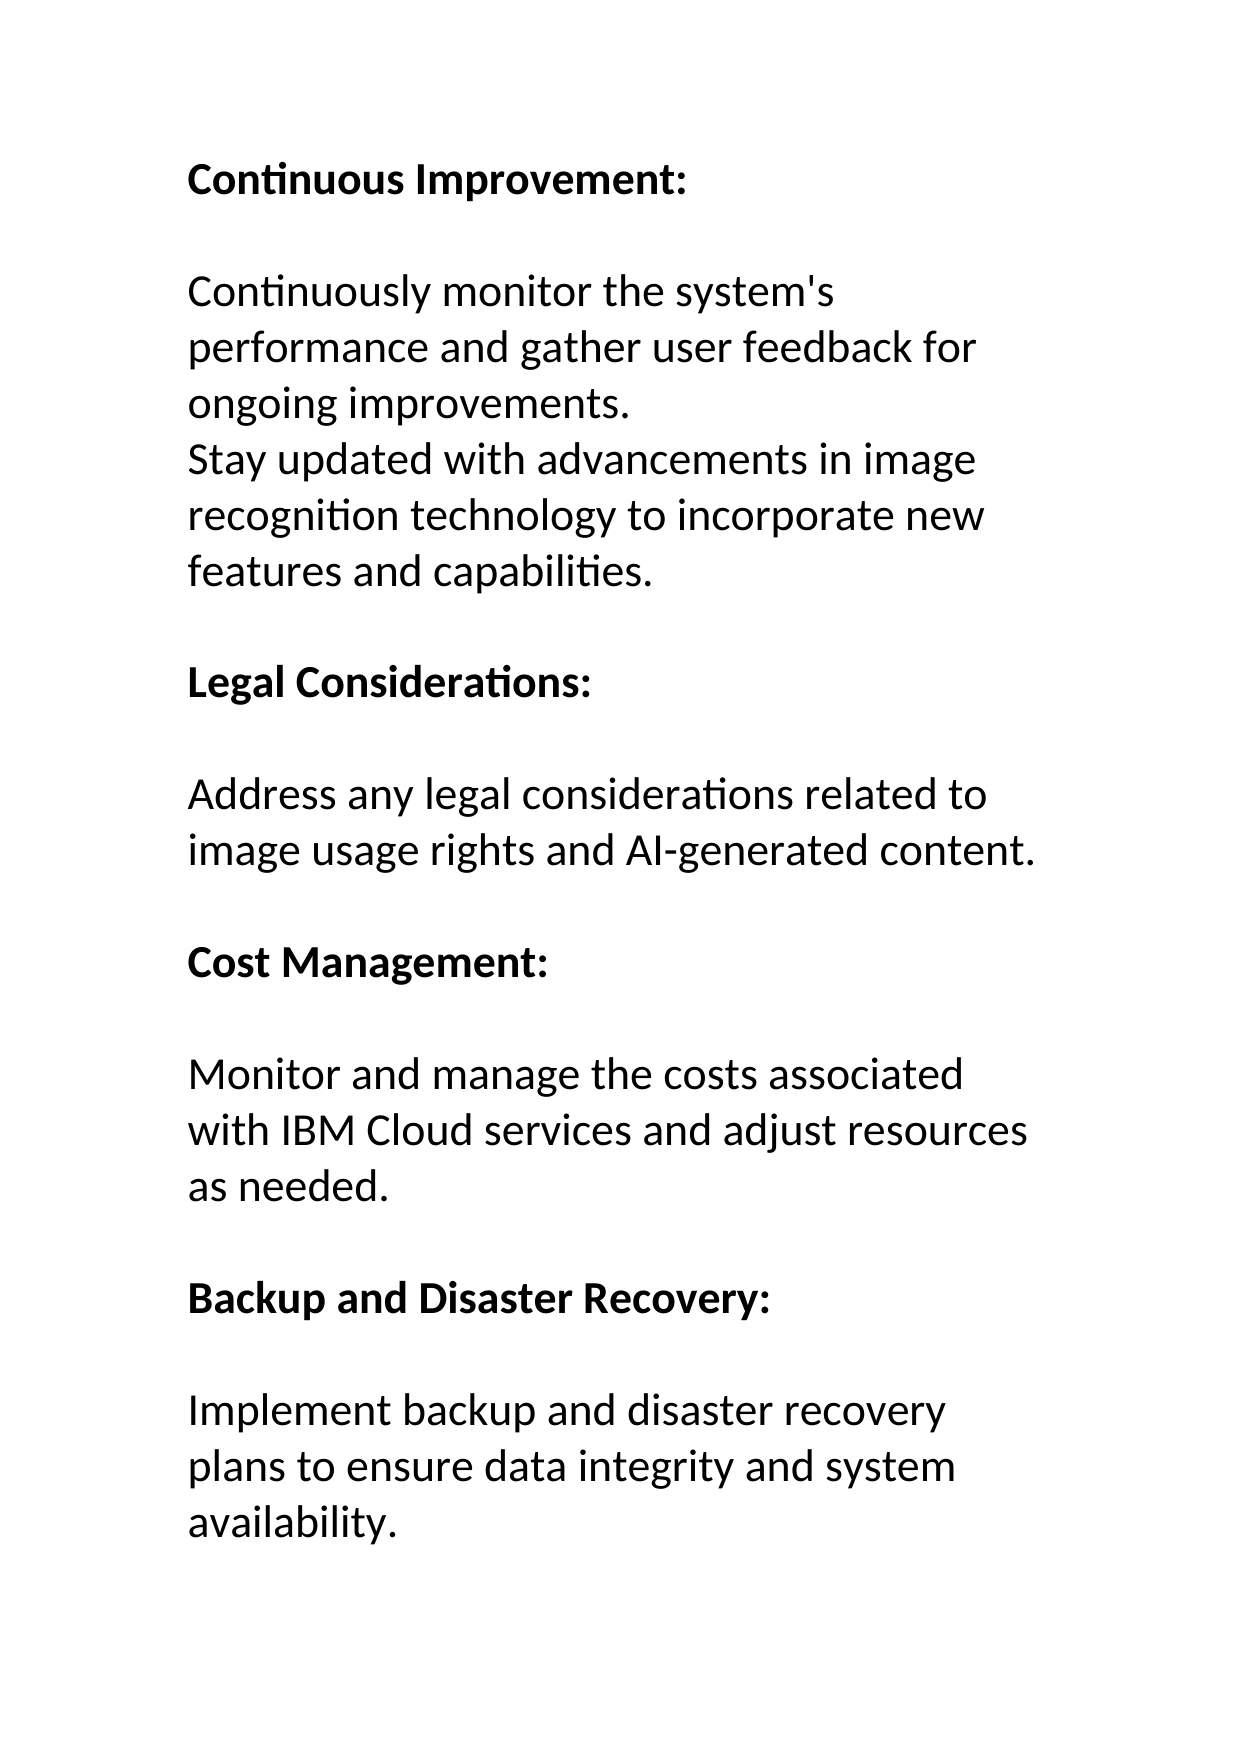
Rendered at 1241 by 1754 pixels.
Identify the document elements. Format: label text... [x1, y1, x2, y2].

text Monitor and manage the costs associated with IBM Cloud services and adjust resources as needed. [187, 1045, 1053, 1213]
text Continuously monitor the system's performance and gather user feedback for ongoing improvements. [187, 262, 1053, 430]
text Backup and Disaster Recovery: [187, 1269, 1053, 1325]
text Implement backup and disaster recovery plans to ensure data integrity and system availability. [187, 1381, 1053, 1548]
text Stay updated with advancements in image recognition technology to incorporate new features and capabilities. [187, 430, 1053, 597]
text Legal Considerations: [187, 653, 1053, 709]
text Cost Management: [187, 933, 1053, 989]
text Address any legal considerations related to image usage rights and AI-generated content. [187, 765, 1053, 877]
text Continuous Improvement: [187, 150, 1053, 206]
